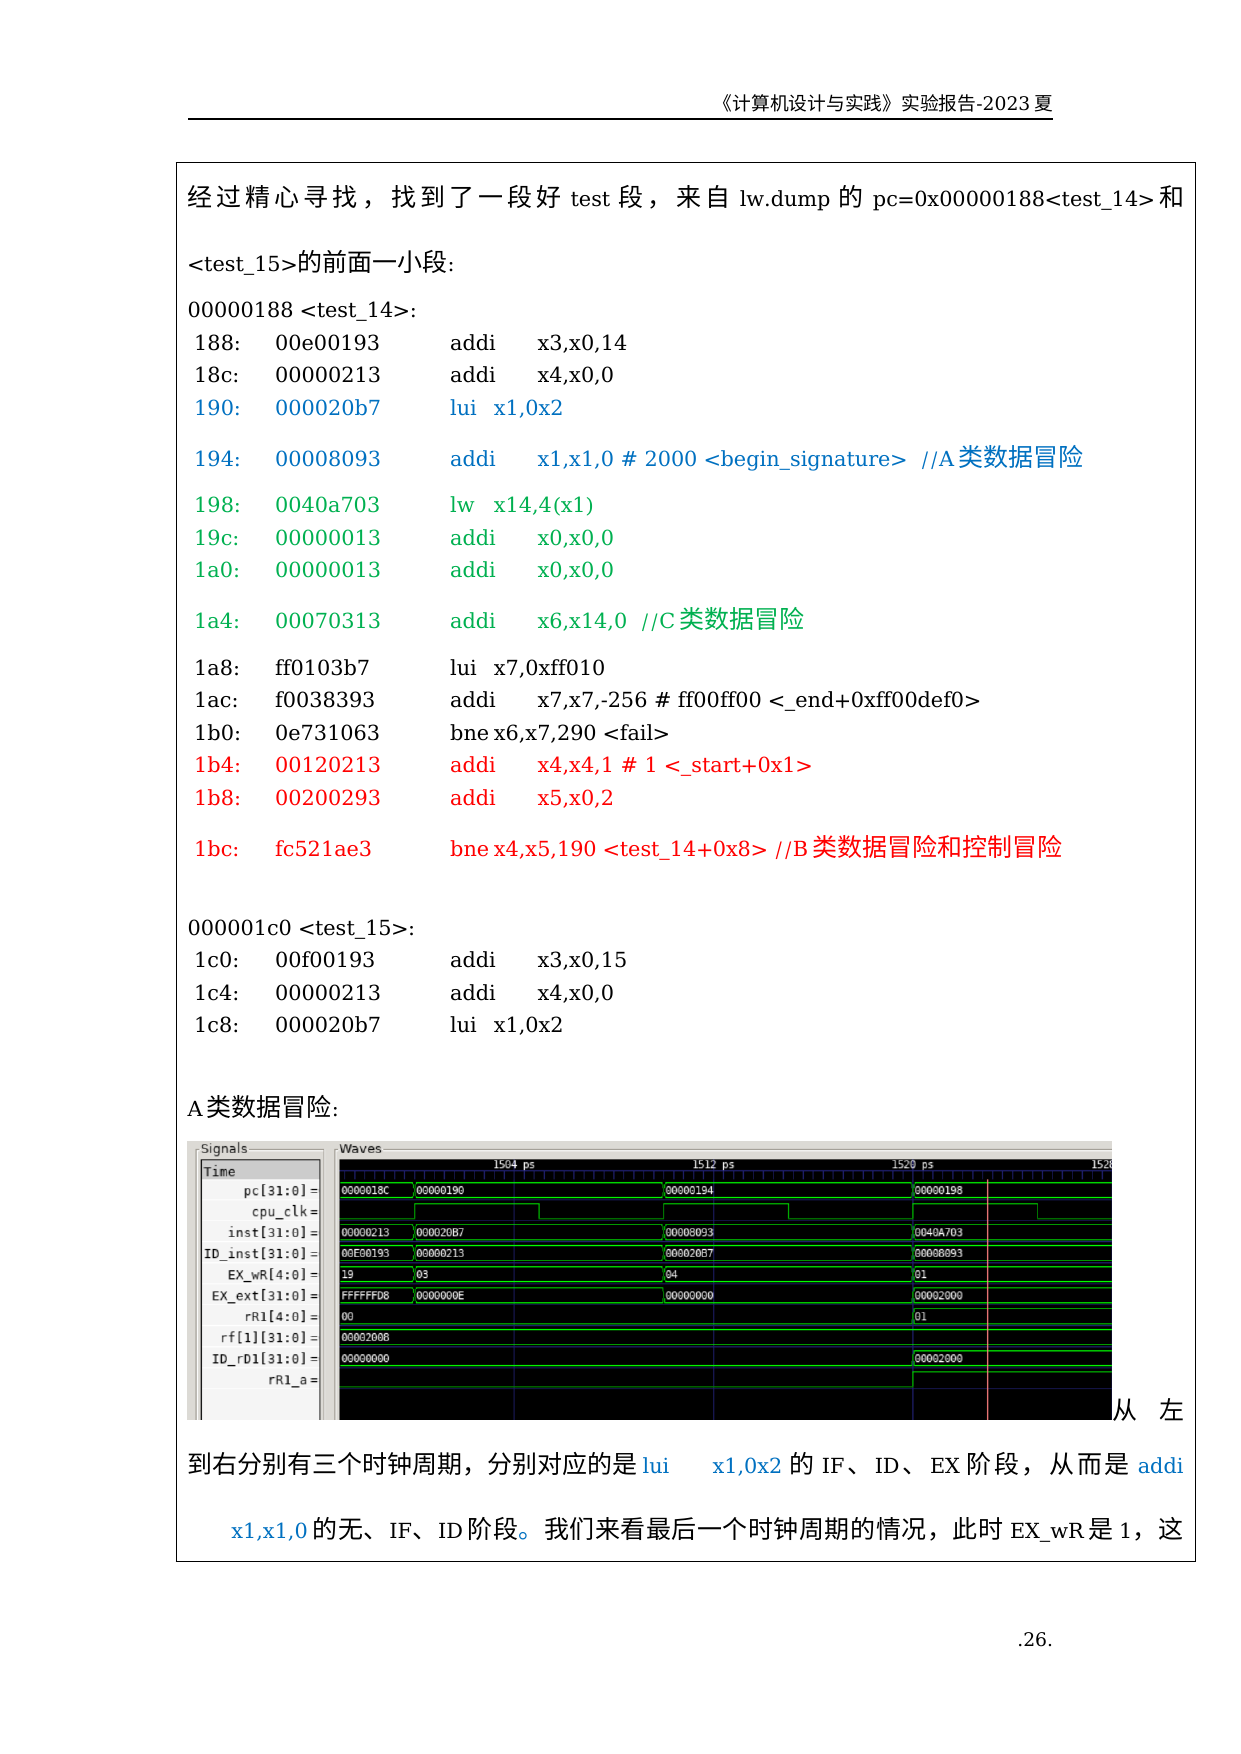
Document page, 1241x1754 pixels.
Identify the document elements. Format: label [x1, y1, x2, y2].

picture [187, 1141, 1112, 1420]
table_cell [177, 163, 1195, 1561]
